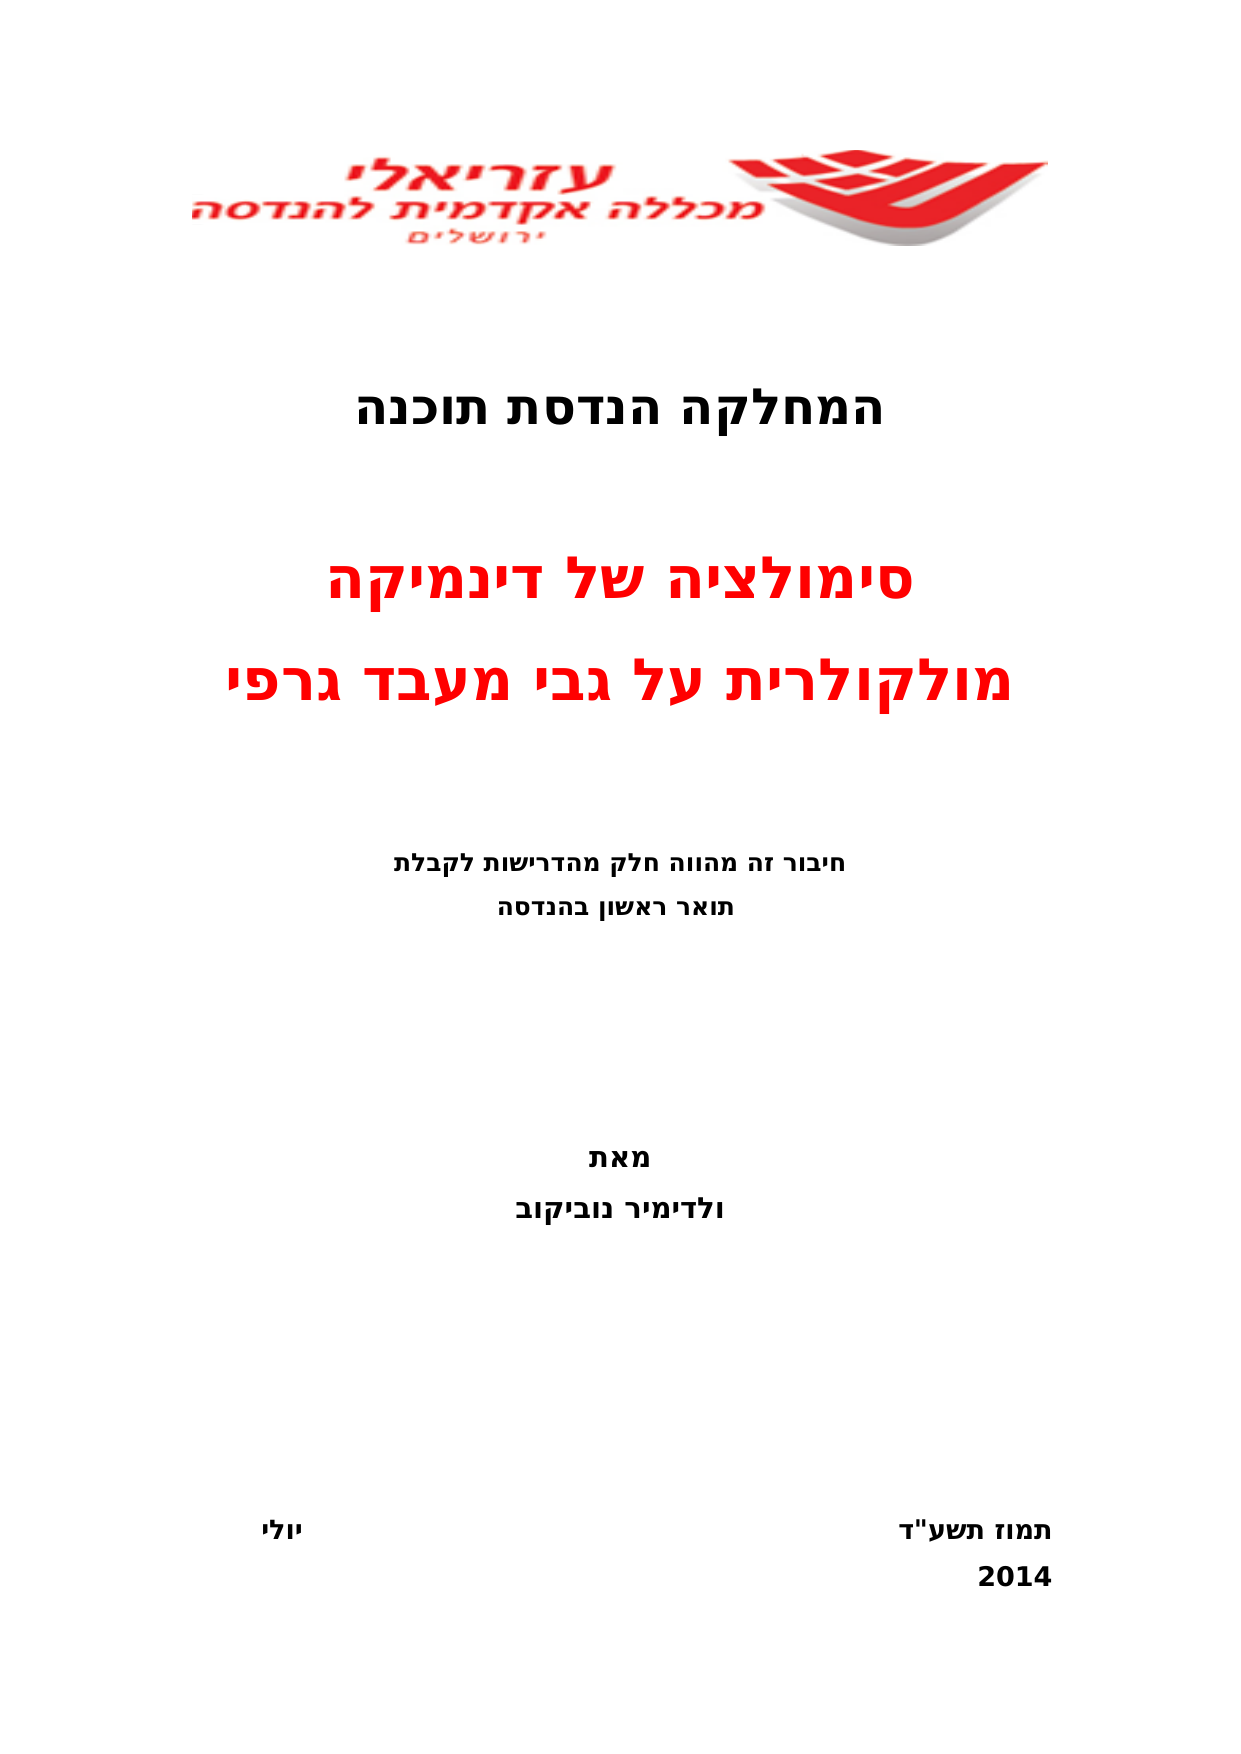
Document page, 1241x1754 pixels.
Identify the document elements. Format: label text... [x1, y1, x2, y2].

text תואר ראשון בהנדסה [187, 892, 1053, 921]
text סימולציה של דינמיקה מולקולרית על גבי מעבד גרפי [187, 544, 1053, 714]
text ולדימיר נוביקוב [187, 1191, 1053, 1225]
text המחלקה הנדסת תוכנה [187, 378, 1053, 436]
text מאת [187, 1140, 1053, 1174]
picture [192, 150, 1048, 246]
text תמוז תשע"ד יולי 2014 [187, 1514, 1053, 1593]
text חיבור זה מהווה חלק מהדרישות לקבלת [187, 848, 1053, 877]
